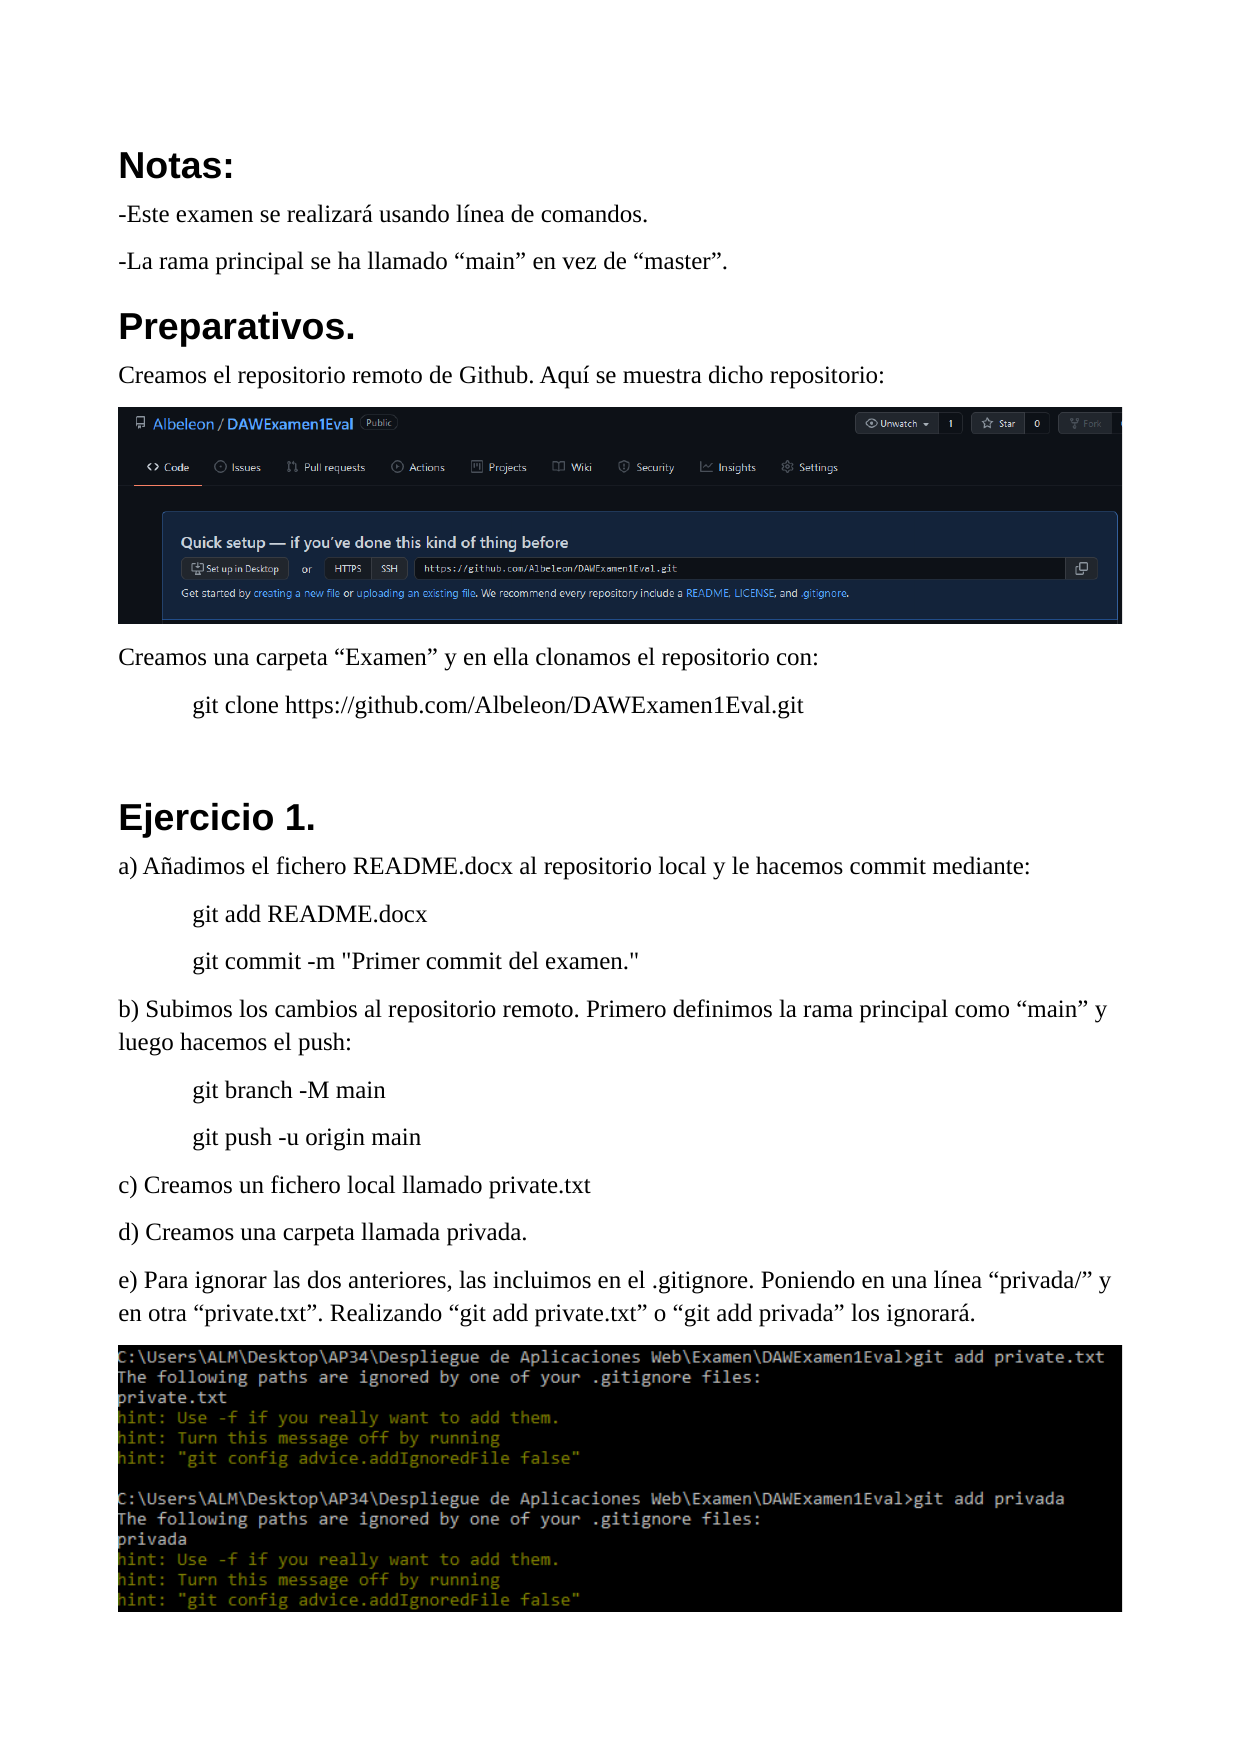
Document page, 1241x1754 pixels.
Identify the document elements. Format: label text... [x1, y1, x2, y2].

subtitle Ejercicio 1. [118, 796, 1122, 839]
text git push -u origin main [192, 1122, 1122, 1151]
text git add README.docx [192, 899, 1122, 928]
picture [118, 1345, 1123, 1612]
text git commit -m "Primer commit del examen." [192, 946, 1122, 975]
text Creamos el repositorio remoto de Github. Aquí se muestra dicho repositorio: [118, 360, 1122, 389]
text Creamos una carpeta “Examen” y en ella clonamos el repositorio con: [118, 642, 1122, 671]
picture [118, 407, 1123, 624]
text git branch -M main [192, 1075, 1122, 1103]
subtitle Preparativos. [118, 304, 1122, 347]
text -Este examen se realizará usando línea de comandos. [118, 199, 1122, 227]
text -La rama principal se ha llamado “main” en vez de “master”. [118, 246, 1122, 275]
text git clone https://github.com/Albeleon/DAWExamen1Eval.git [192, 690, 1122, 719]
text a) Añadimos el fichero README.docx al repositorio local y le hacemos commit mediante: [118, 851, 1122, 880]
text c) Creamos un fichero local llamado private.txt [118, 1170, 1122, 1199]
text d) Creamos una carpeta llamada privada. [118, 1217, 1122, 1246]
text b) Subimos los cambios al repositorio remoto. Primero definimos la rama principal como “main” y luego hacemos el push: [118, 994, 1122, 1056]
text e) Para ignorar las dos anteriores, las incluimos en el .gitignore. Poniendo en una línea “privada/” y en otra “private.txt”. Realizando “git add private.txt” o “git add privada” los ignorará. [118, 1265, 1122, 1327]
subtitle Notas: [118, 143, 1122, 186]
